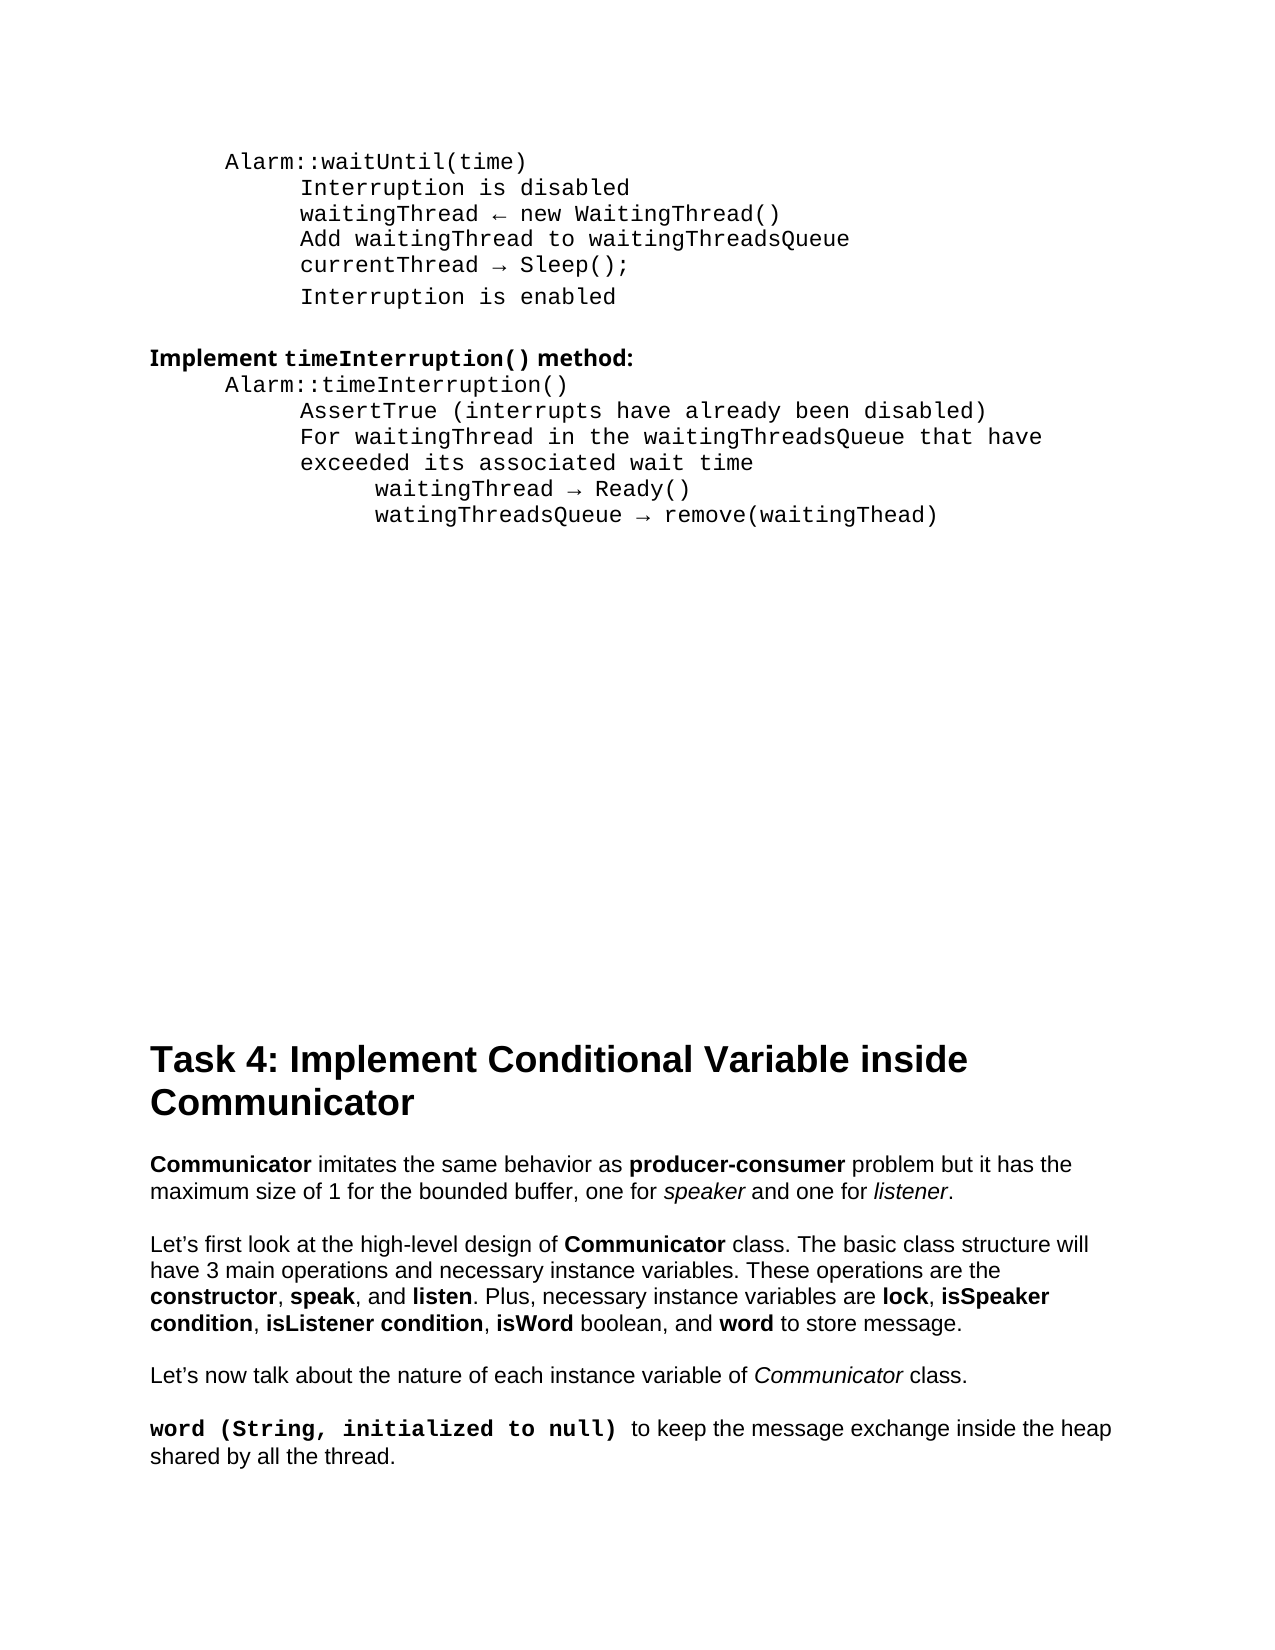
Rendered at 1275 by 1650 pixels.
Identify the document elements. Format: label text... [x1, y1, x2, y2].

list Let’s first look at the high-level design of Communicator class. The basic class structure will have 3 main operations and necessary instance variables. These operations are the constructor, speak, and listen. Plus, necessary instance variables are lock, isSpeaker condition, isListener condition, isWord boolean, and word to store message. [150, 1231, 1125, 1336]
list AssertTrue (interrupts have already been disabled) [150, 399, 1125, 426]
list Implement timeInterruption() method: [150, 342, 1125, 374]
list Task 4: Implement Conditional Variable inside Communicator [150, 1037, 1125, 1123]
list Alarm::timeInterruption() [150, 374, 1125, 399]
list word (String, initialized to null) to keep the message exchange inside the heap shared by all the thread. [150, 1414, 1125, 1469]
list watingThreadsQueue → remove(waitingThead) [300, 503, 1125, 529]
list Alarm::waitUntil(time) Interruption is disabled waitingThread ← new WaitingThread() Add waitingThread to waitingThreadsQueue currentThread → Sleep(); Interruption is enabled [150, 150, 1125, 311]
list Communicator imitates the same behavior as producer-consumer problem but it has the maximum size of 1 for the bounded buffer, one for speaker and one for listener. [150, 1151, 1125, 1204]
list For waitingThread in the waitingThreadsQueue that have exceeded its associated wait time waitingThread → Ready() [300, 426, 1125, 503]
list Let’s now talk about the nature of each instance variable of Communicator class. [150, 1362, 1125, 1389]
